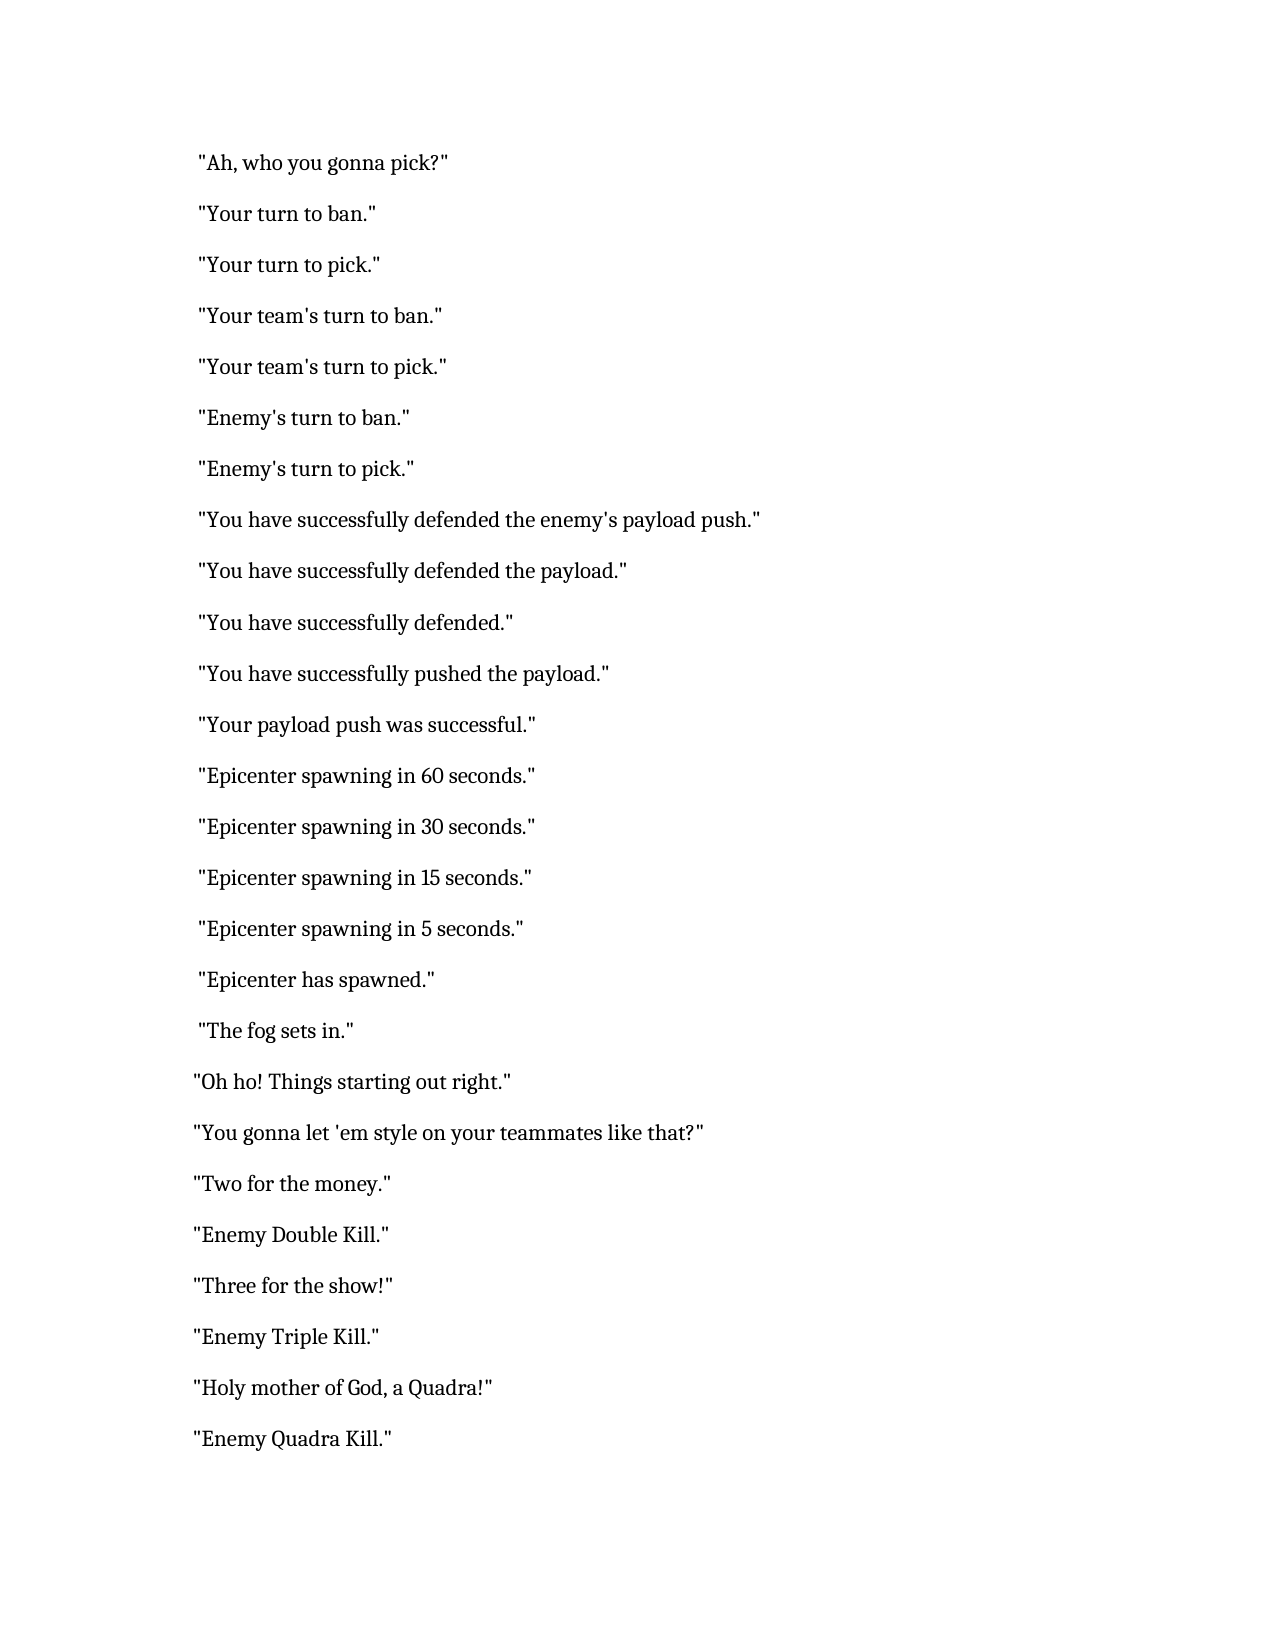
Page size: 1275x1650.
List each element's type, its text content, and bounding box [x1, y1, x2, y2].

text "Your payload push was successful." [187, 711, 1087, 738]
text "The fog sets in." [187, 1018, 1087, 1044]
text "Enemy Triple Kill." [187, 1324, 1087, 1350]
text "Holy mother of God, a Quadra!" [187, 1375, 1087, 1401]
text "Your team's turn to pick." [187, 354, 1087, 381]
text "Ah, who you gonna pick?" [187, 150, 1087, 176]
text "You have successfully defended." [187, 609, 1087, 636]
text "Epicenter spawning in 5 seconds." [187, 916, 1087, 942]
text "Epicenter spawning in 60 seconds." [187, 762, 1087, 789]
text "Epicenter spawning in 15 seconds." [187, 864, 1087, 891]
text "You have successfully defended the enemy's payload push." [187, 507, 1087, 534]
text "Epicenter has spawned." [187, 967, 1087, 993]
text "You have successfully pushed the payload." [187, 660, 1087, 687]
text "You have successfully defended the payload." [187, 558, 1087, 585]
text "Your turn to pick." [187, 252, 1087, 278]
text "Your team's turn to ban." [187, 303, 1087, 329]
text "Your turn to ban." [187, 201, 1087, 227]
text "Two for the money." [187, 1171, 1087, 1197]
text "Three for the show!" [187, 1273, 1087, 1299]
text "Enemy Double Kill." [187, 1222, 1087, 1248]
text "Enemy Quadra Kill." [187, 1426, 1087, 1452]
text "Oh ho! Things starting out right." [187, 1069, 1087, 1095]
text "Epicenter spawning in 30 seconds." [187, 813, 1087, 840]
text "Enemy's turn to pick." [187, 456, 1087, 483]
text "Enemy's turn to ban." [187, 405, 1087, 432]
text "You gonna let 'em style on your teammates like that?" [187, 1120, 1087, 1146]
